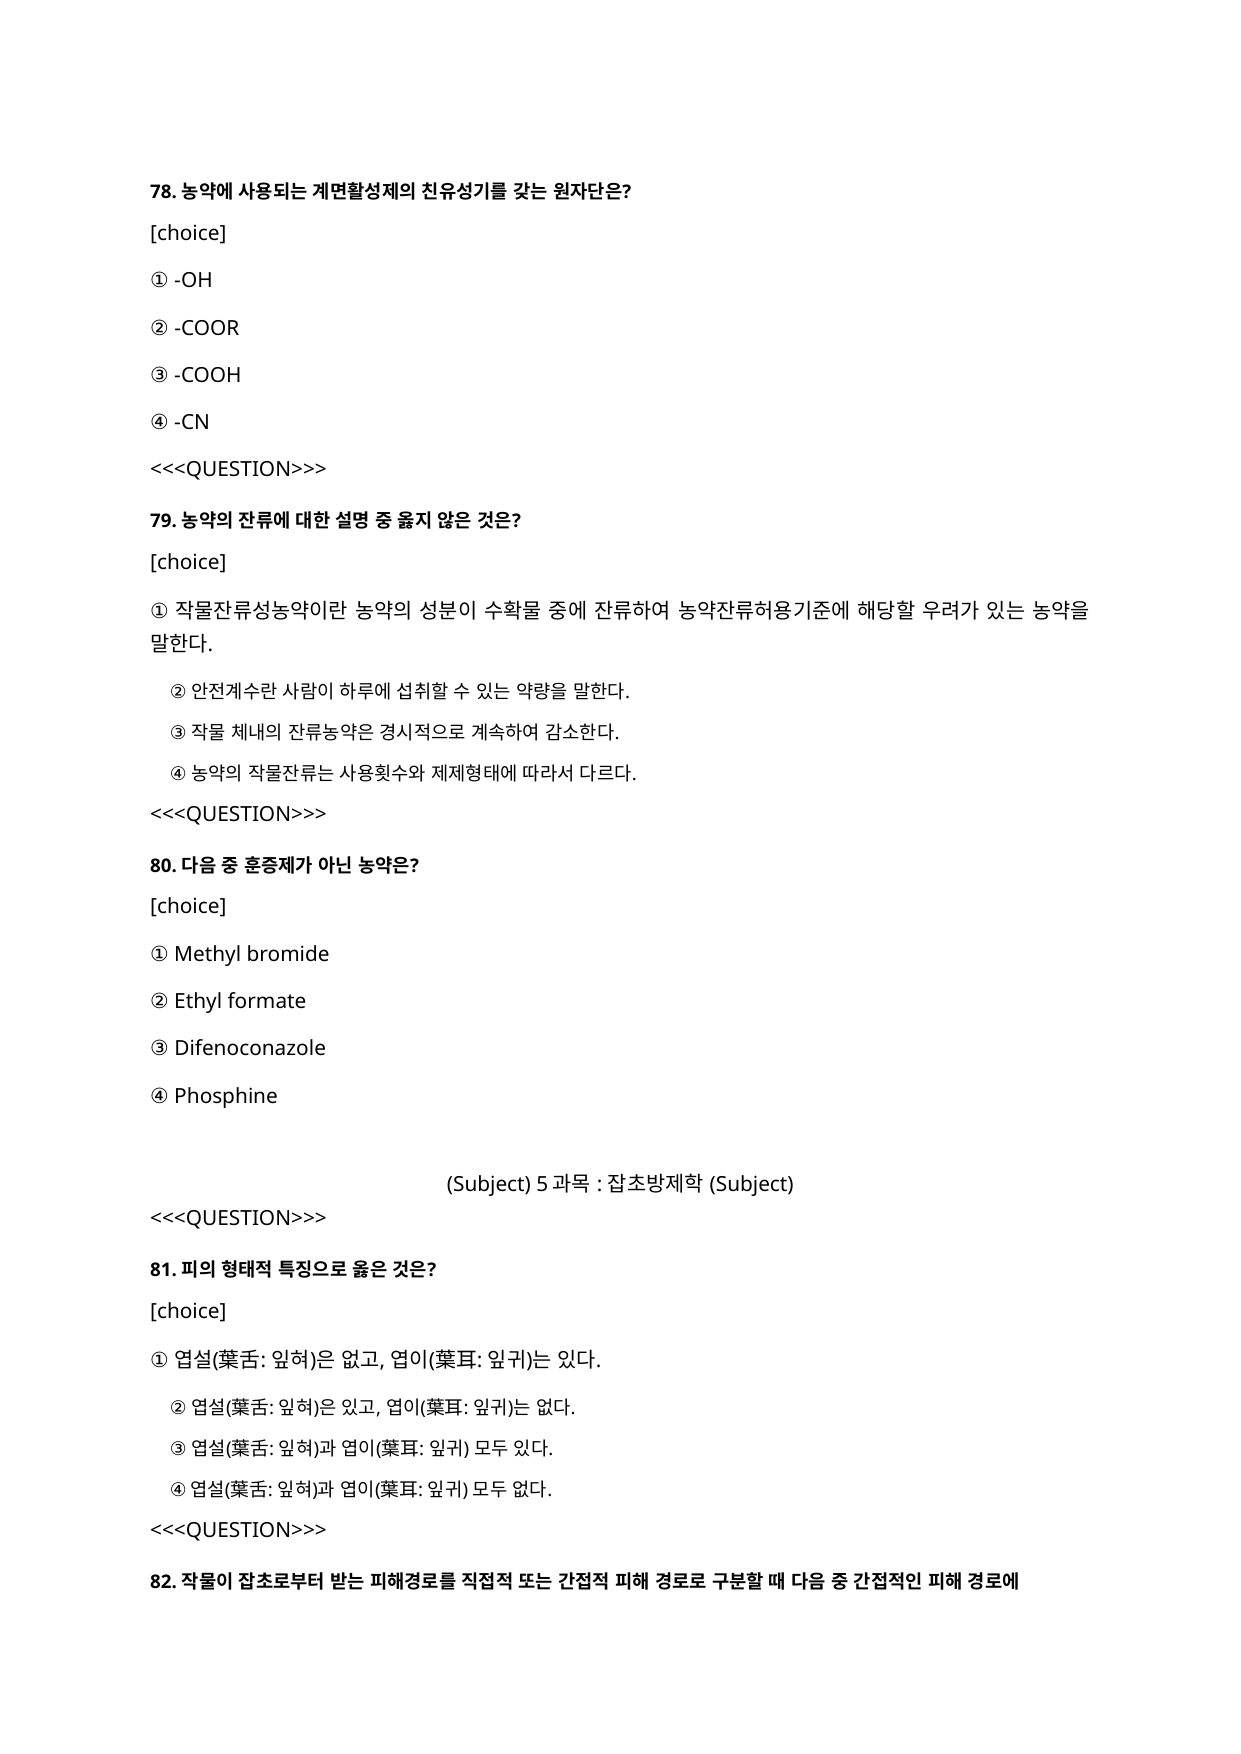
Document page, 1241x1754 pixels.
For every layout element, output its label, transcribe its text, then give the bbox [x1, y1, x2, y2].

text ② 안전계수란 사람이 하루에 섭취할 수 있는 약량을 말한다. [150, 676, 1090, 703]
text 78. 농약에 사용되는 계면활성제의 친유성기를 갖는 원자단은? [150, 177, 1090, 204]
text [choice] [150, 1296, 1090, 1324]
text [choice] [150, 547, 1090, 575]
text ② Ethyl formate [150, 986, 1090, 1014]
text 80. 다음 중 훈증제가 아닌 농약은? [150, 851, 1090, 878]
text ③ 엽설(葉舌: 잎혀)과 엽이(葉耳: 잎귀) 모두 있다. [150, 1433, 1090, 1461]
text ④엽설(葉舌: 잎혀)과 엽이(葉耳: 잎귀) 모두 없다. [150, 1474, 1090, 1501]
text <<<QUESTION>>> [150, 799, 1090, 828]
text ① Methyl bromide [150, 939, 1090, 967]
text 81. 피의 형태적 특징으로 옳은 것은? [150, 1255, 1090, 1282]
text ② -COOR [150, 313, 1090, 341]
text <<<QUESTION>>> [150, 454, 1090, 483]
text [choice] [150, 892, 1090, 920]
text ③ -COOH [150, 360, 1090, 388]
text ④ 농약의 작물잔류는 사용횟수와 제제형태에 따라서 다르다. [150, 758, 1090, 785]
text [choice] [150, 218, 1090, 247]
text 79. 농약의 잔류에 대한 설명 중 옳지 않은 것은? [150, 506, 1090, 533]
text ④ -CN [150, 407, 1090, 436]
text (Subject) 5과목 : 잡초방제학 (Subject) [150, 1167, 1090, 1197]
text ① 작물잔류성농약이란 농약의 성분이 수확물 중에 잔류하여 농약잔류허용기준에 해당할 우려가 있는 농약을 말한다. [150, 594, 1090, 657]
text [150, 1567, 1090, 1594]
text ① -OH [150, 265, 1090, 294]
text <<<QUESTION>>> [150, 1203, 1090, 1232]
text ② 엽설(葉舌: 잎혀)은 있고, 엽이(葉耳: 잎귀)는 없다. [150, 1392, 1090, 1419]
text ① 엽설(葉舌: 잎혀)은 없고, 엽이(葉耳: 잎귀)는 있다. [150, 1343, 1090, 1373]
text ③ 작물 체내의 잔류농약은 경시적으로 계속하여 감소한다. [150, 717, 1090, 744]
text <<<QUESTION>>> [150, 1515, 1090, 1544]
text ③ Difenoconazole [150, 1033, 1090, 1062]
text ④ Phosphine [150, 1081, 1090, 1109]
